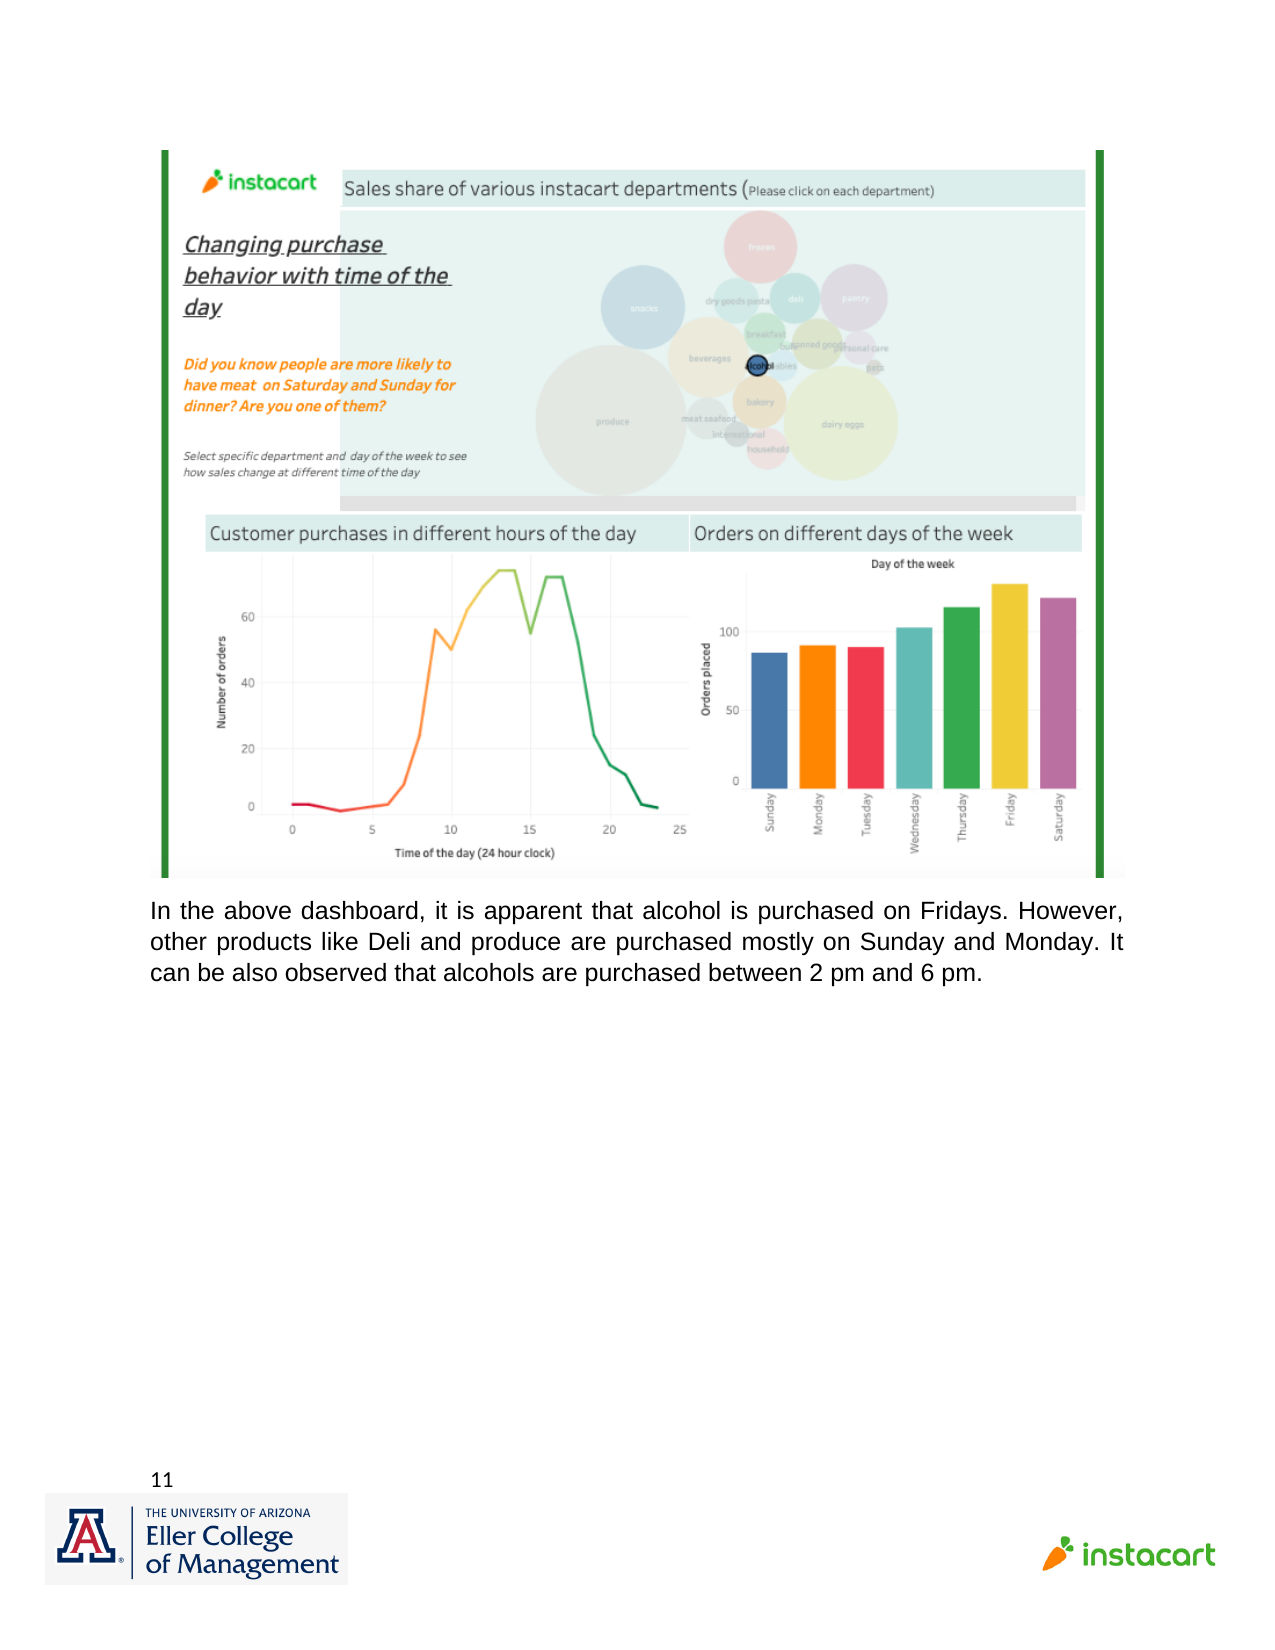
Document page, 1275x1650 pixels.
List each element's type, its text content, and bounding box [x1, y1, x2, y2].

picture [44, 1493, 349, 1585]
picture [150, 150, 1125, 878]
text In the above dashboard, it is apparent that alcohol is purchased on Fridays. However, other products like Deli and produce are purchased mostly on Sunday and Monday. It can be also observed that alcohols are purchased between 2 pm and 6 pm. [150, 896, 1125, 987]
picture [1035, 1493, 1229, 1622]
